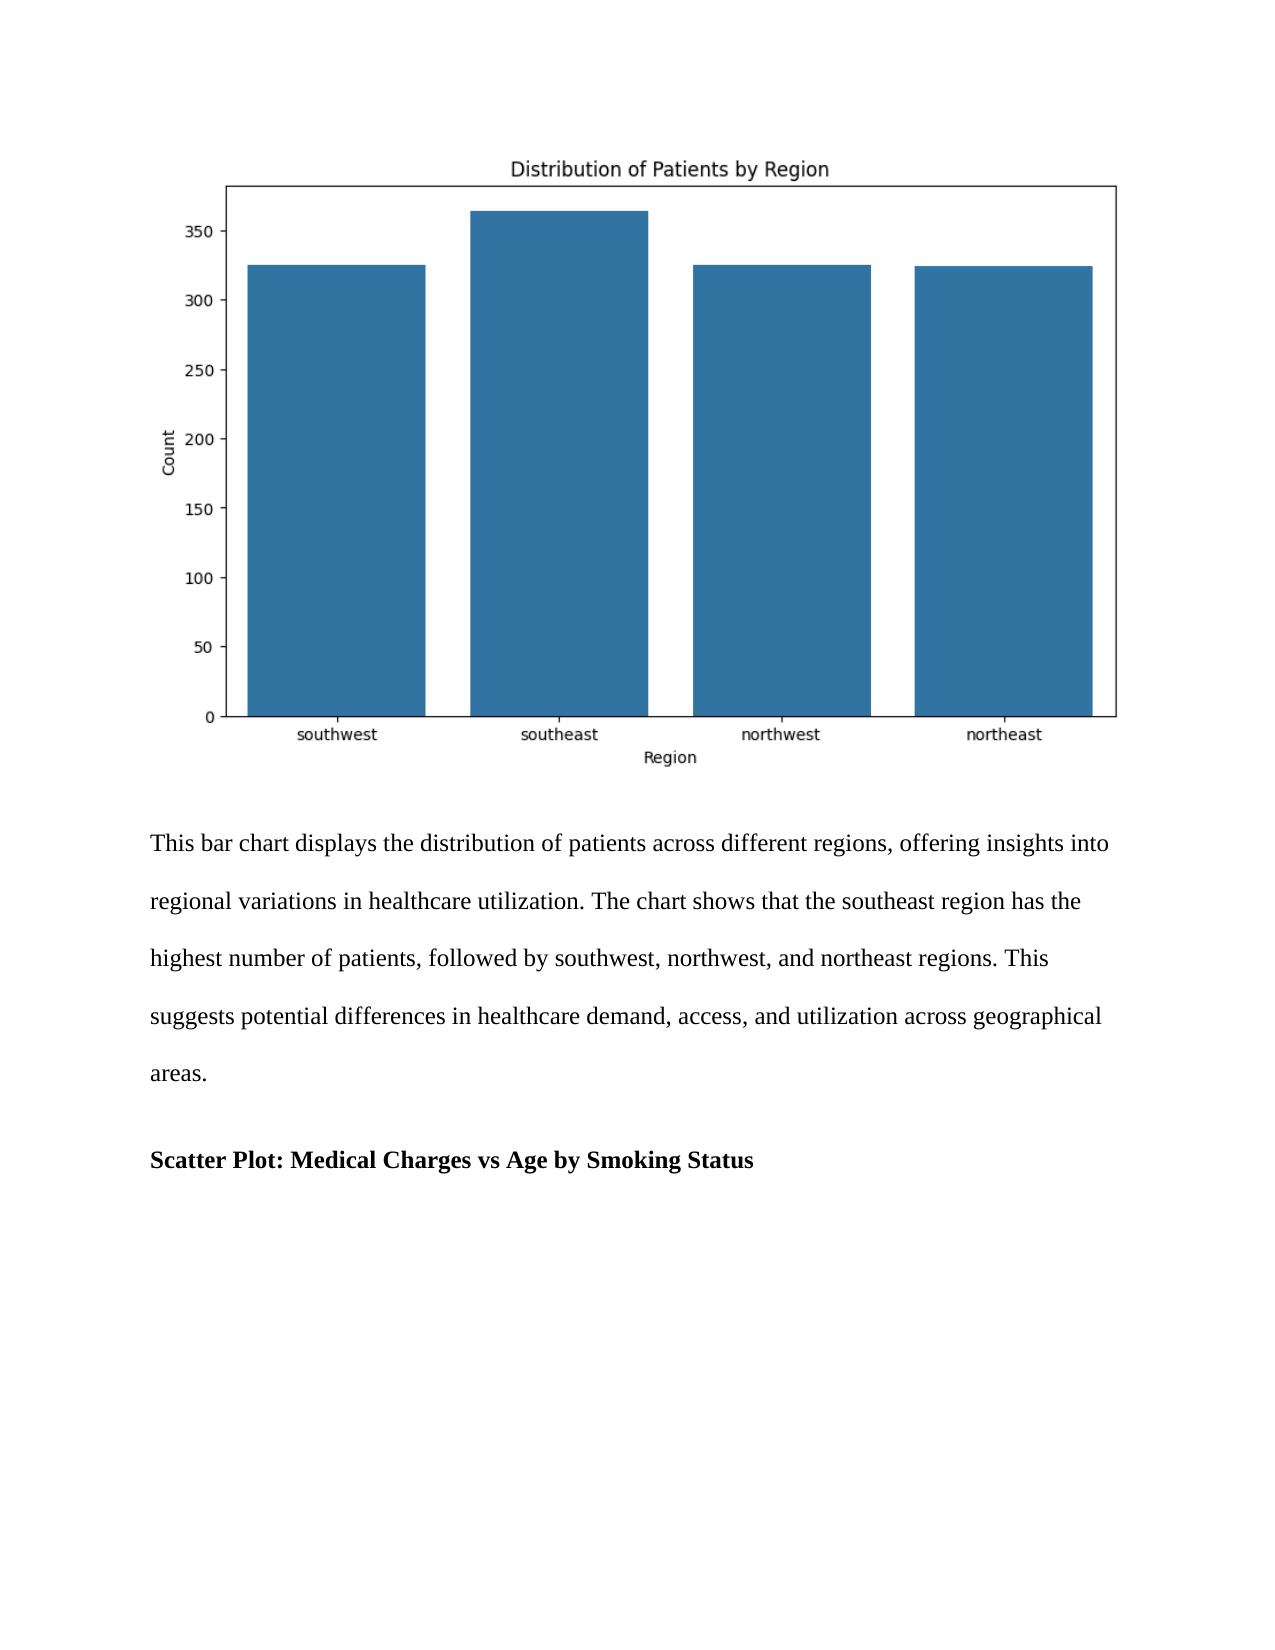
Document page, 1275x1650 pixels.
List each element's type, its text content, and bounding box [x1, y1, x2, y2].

text This bar chart displays the distribution of patients across different regions, offering insights into regional variations in healthcare utilization. The chart shows that the southeast region has the highest number of patients, followed by southwest, northwest, and northeast regions. This suggests potential differences in healthcare demand, access, and utilization across geographical areas. [150, 828, 1125, 1087]
picture [150, 150, 1125, 777]
subtitle Scatter Plot: Medical Charges vs Age by Smoking Status [150, 1145, 1125, 1174]
